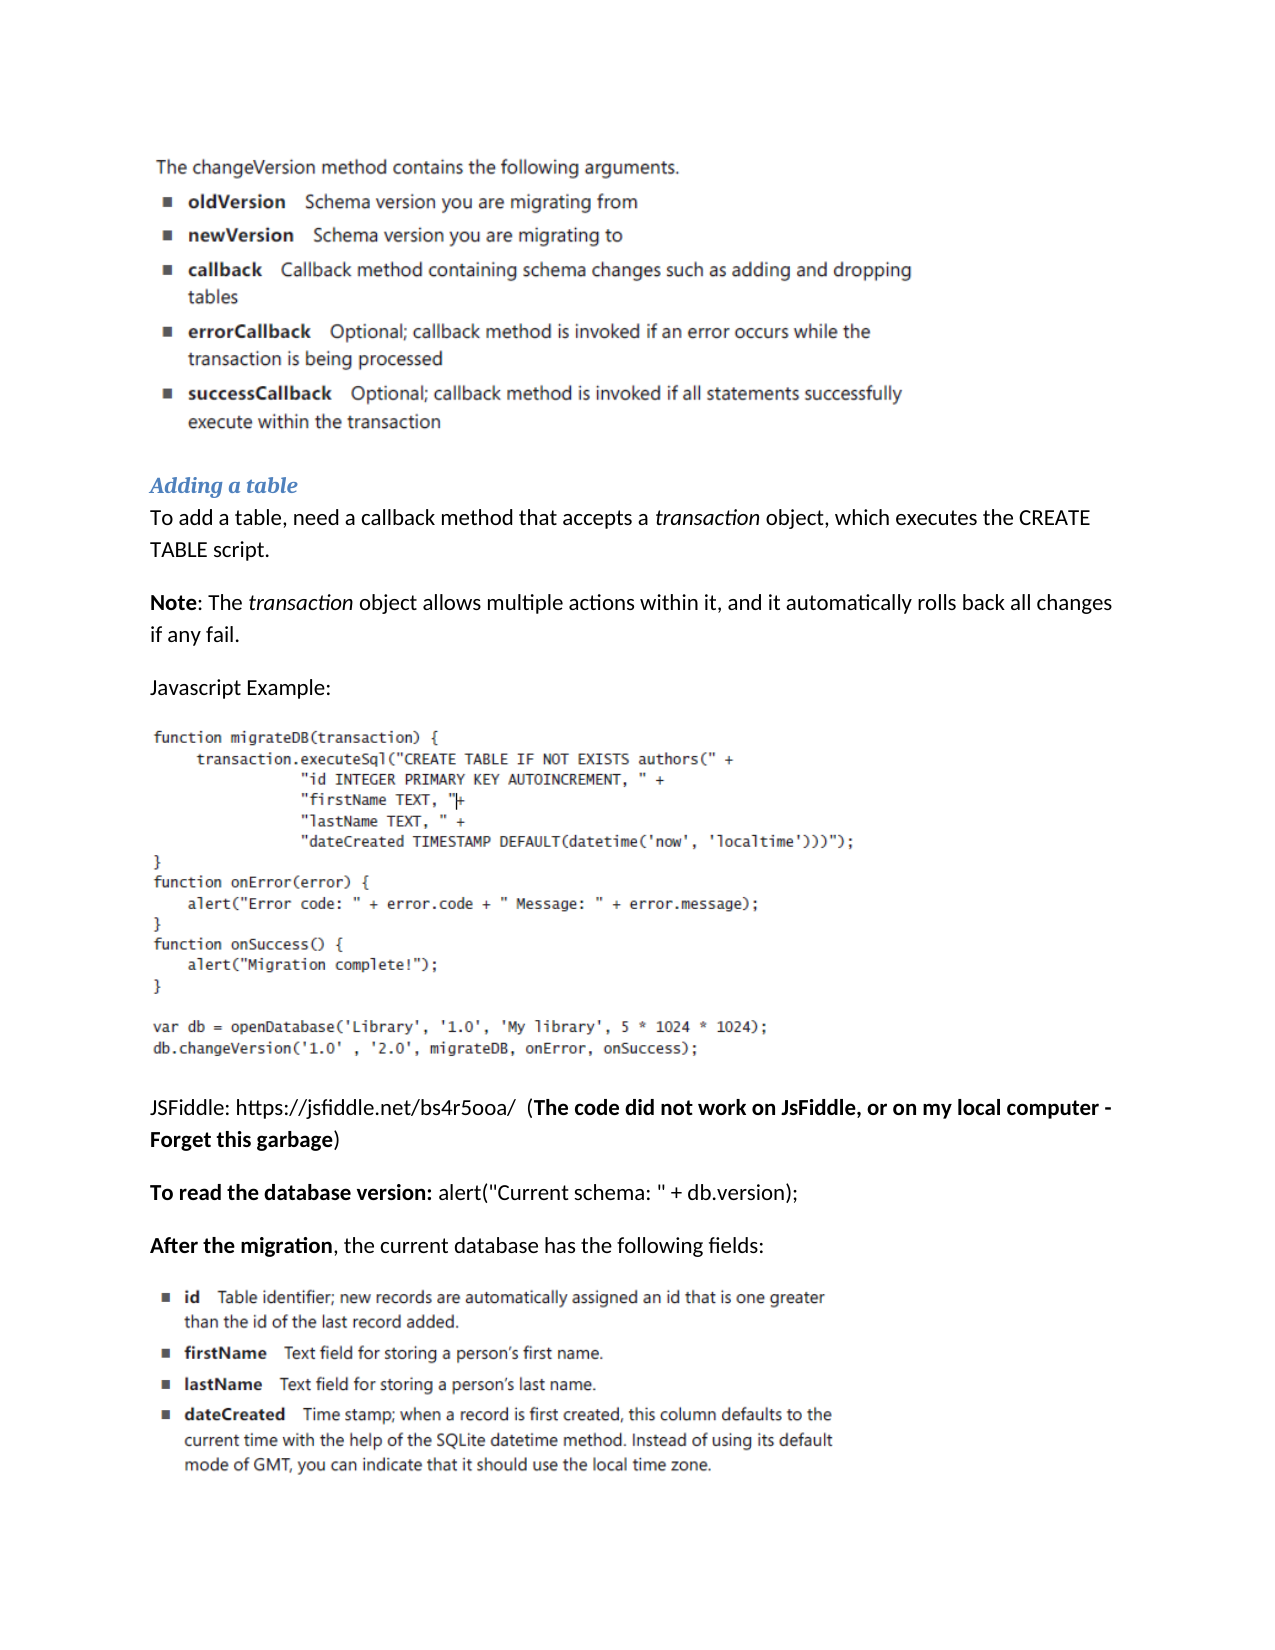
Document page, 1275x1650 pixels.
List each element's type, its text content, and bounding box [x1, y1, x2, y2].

text Javascript Example: [150, 673, 1125, 701]
text Note: The transaction object allows multiple actions within it, and it automatically rolls back all changes if any fail. [150, 588, 1125, 648]
text To read the database version: alert("Current schema: " + db.version); [150, 1178, 1125, 1206]
picture [150, 1284, 874, 1495]
subtitle Adding a table [150, 472, 1125, 499]
picture [150, 726, 899, 1068]
text JSFiddle: https://jsfiddle.net/bs4r5ooa/ (The code did not work on JsFiddle, or on my local computer - Forget this garbage) [150, 1093, 1125, 1153]
text To add a table, need a callback method that accepts a transaction object, which executes the CREATE TABLE script. [150, 503, 1125, 563]
picture [150, 150, 941, 448]
text After the migration, the current database has the following fields: [150, 1231, 1125, 1259]
